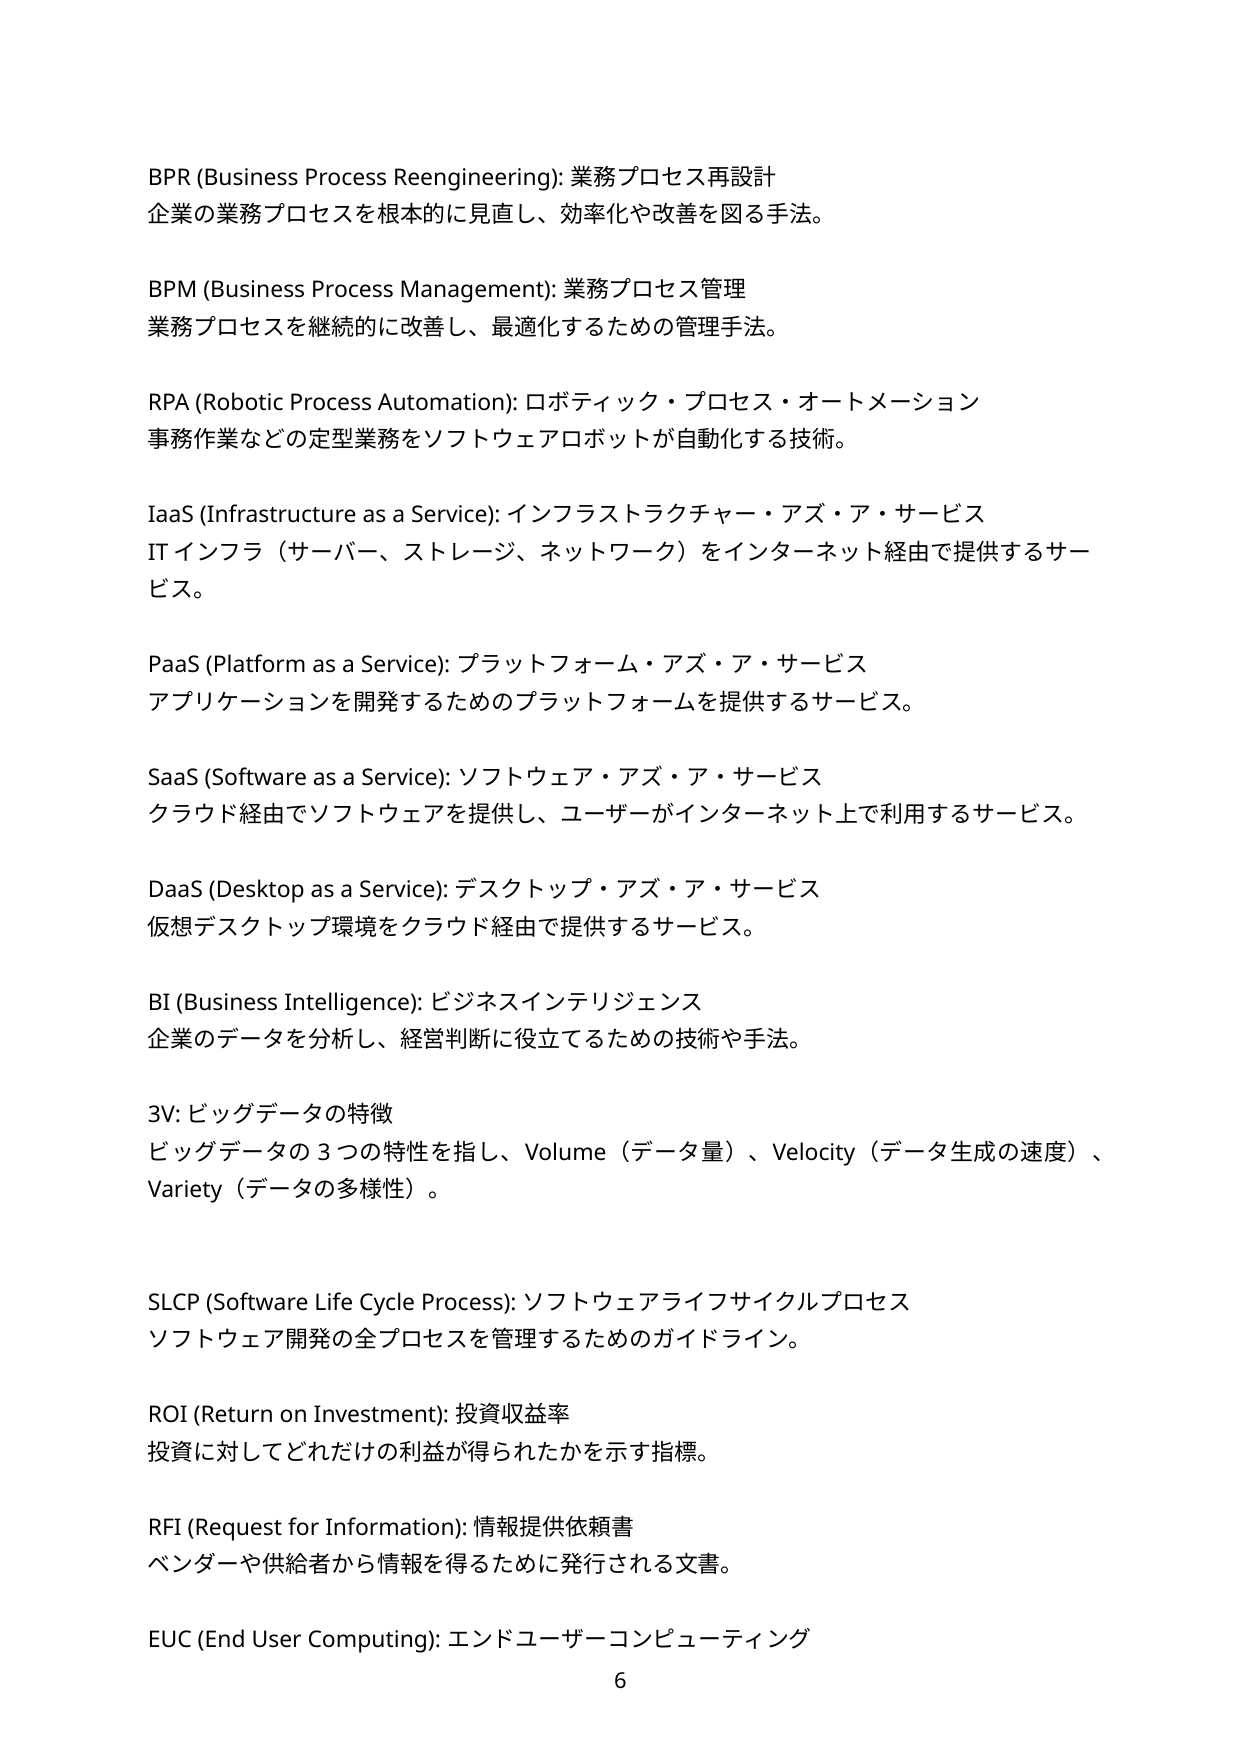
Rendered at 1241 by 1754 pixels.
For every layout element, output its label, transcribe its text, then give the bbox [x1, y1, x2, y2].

text アプリケーションを開発するためのプラットフォームを提供するサービス。 [148, 681, 1093, 719]
text 業務プロセスを継続的に改善し、最適化するための管理手法。 [148, 306, 1093, 344]
text ROI (Return on Investment): 投資収益率 [148, 1394, 1093, 1431]
text BPM (Business Process Management): 業務プロセス管理 [148, 269, 1093, 306]
text 企業のデータを分析し、経営判断に役立てるための技術や手法。 [148, 1019, 1093, 1056]
text EUC (End User Computing): エンドユーザーコンピューティング [148, 1619, 1093, 1656]
text 企業の業務プロセスを根本的に見直し、効率化や改善を図る手法。 [148, 194, 1093, 231]
text 事務作業などの定型業務をソフトウェアロボットが自動化する技術。 [148, 419, 1093, 456]
text BPR (Business Process Reengineering): 業務プロセス再設計 [148, 156, 1093, 194]
text IaaS (Infrastructure as a Service): インフラストラクチャー・アズ・ア・サービス [148, 494, 1093, 531]
text ビッグデータの3つの特性を指し、Volume（データ量）、Velocity（データ生成の速度）、Variety（データの多様性）。 [148, 1131, 1093, 1206]
text ITインフラ（サーバー、ストレージ、ネットワーク）をインターネット経由で提供するサービス。 [148, 531, 1093, 606]
text PaaS (Platform as a Service): プラットフォーム・アズ・ア・サービス [148, 644, 1093, 681]
text SaaS (Software as a Service): ソフトウェア・アズ・ア・サービス [148, 756, 1093, 794]
text DaaS (Desktop as a Service): デスクトップ・アズ・ア・サービス [148, 869, 1093, 906]
text BI (Business Intelligence): ビジネスインテリジェンス [148, 981, 1093, 1019]
text ベンダーや供給者から情報を得るために発行される文書。 [148, 1544, 1093, 1581]
text ソフトウェア開発の全プロセスを管理するためのガイドライン。 [148, 1319, 1093, 1356]
text 3V: ビッグデータの特徴 [148, 1094, 1093, 1131]
text RPA (Robotic Process Automation): ロボティック・プロセス・オートメーション [148, 381, 1093, 419]
text 投資に対してどれだけの利益が得られたかを示す指標。 [148, 1431, 1093, 1469]
text SLCP (Software Life Cycle Process): ソフトウェアライフサイクルプロセス [148, 1281, 1093, 1319]
text 仮想デスクトップ環境をクラウド経由で提供するサービス。 [148, 906, 1093, 944]
text RFI (Request for Information): 情報提供依頼書 [148, 1506, 1093, 1544]
text クラウド経由でソフトウェアを提供し、ユーザーがインターネット上で利用するサービス。 [148, 794, 1093, 831]
